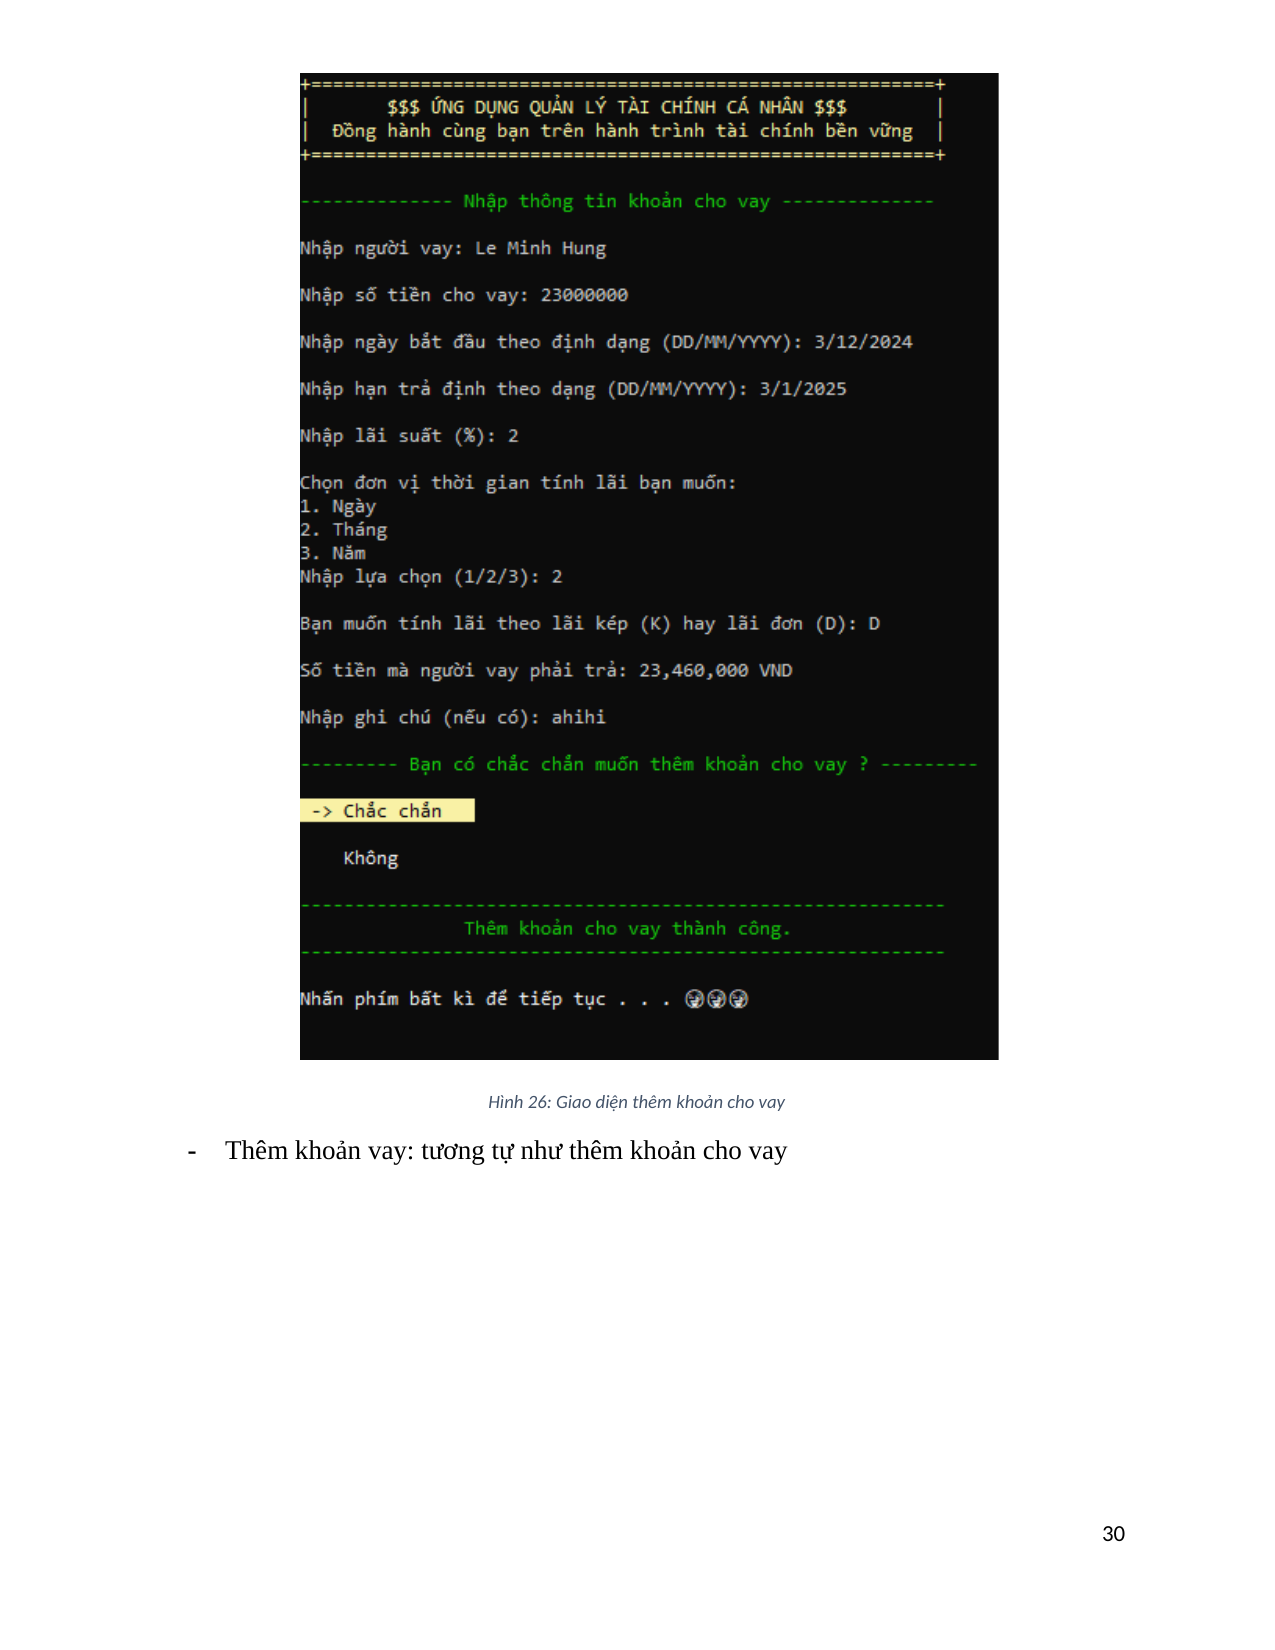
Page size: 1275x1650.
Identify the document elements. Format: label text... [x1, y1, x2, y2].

list Thêm khoản vay: tương tự như thêm khoản cho vay [187, 1134, 1125, 1166]
picture [300, 73, 999, 1060]
